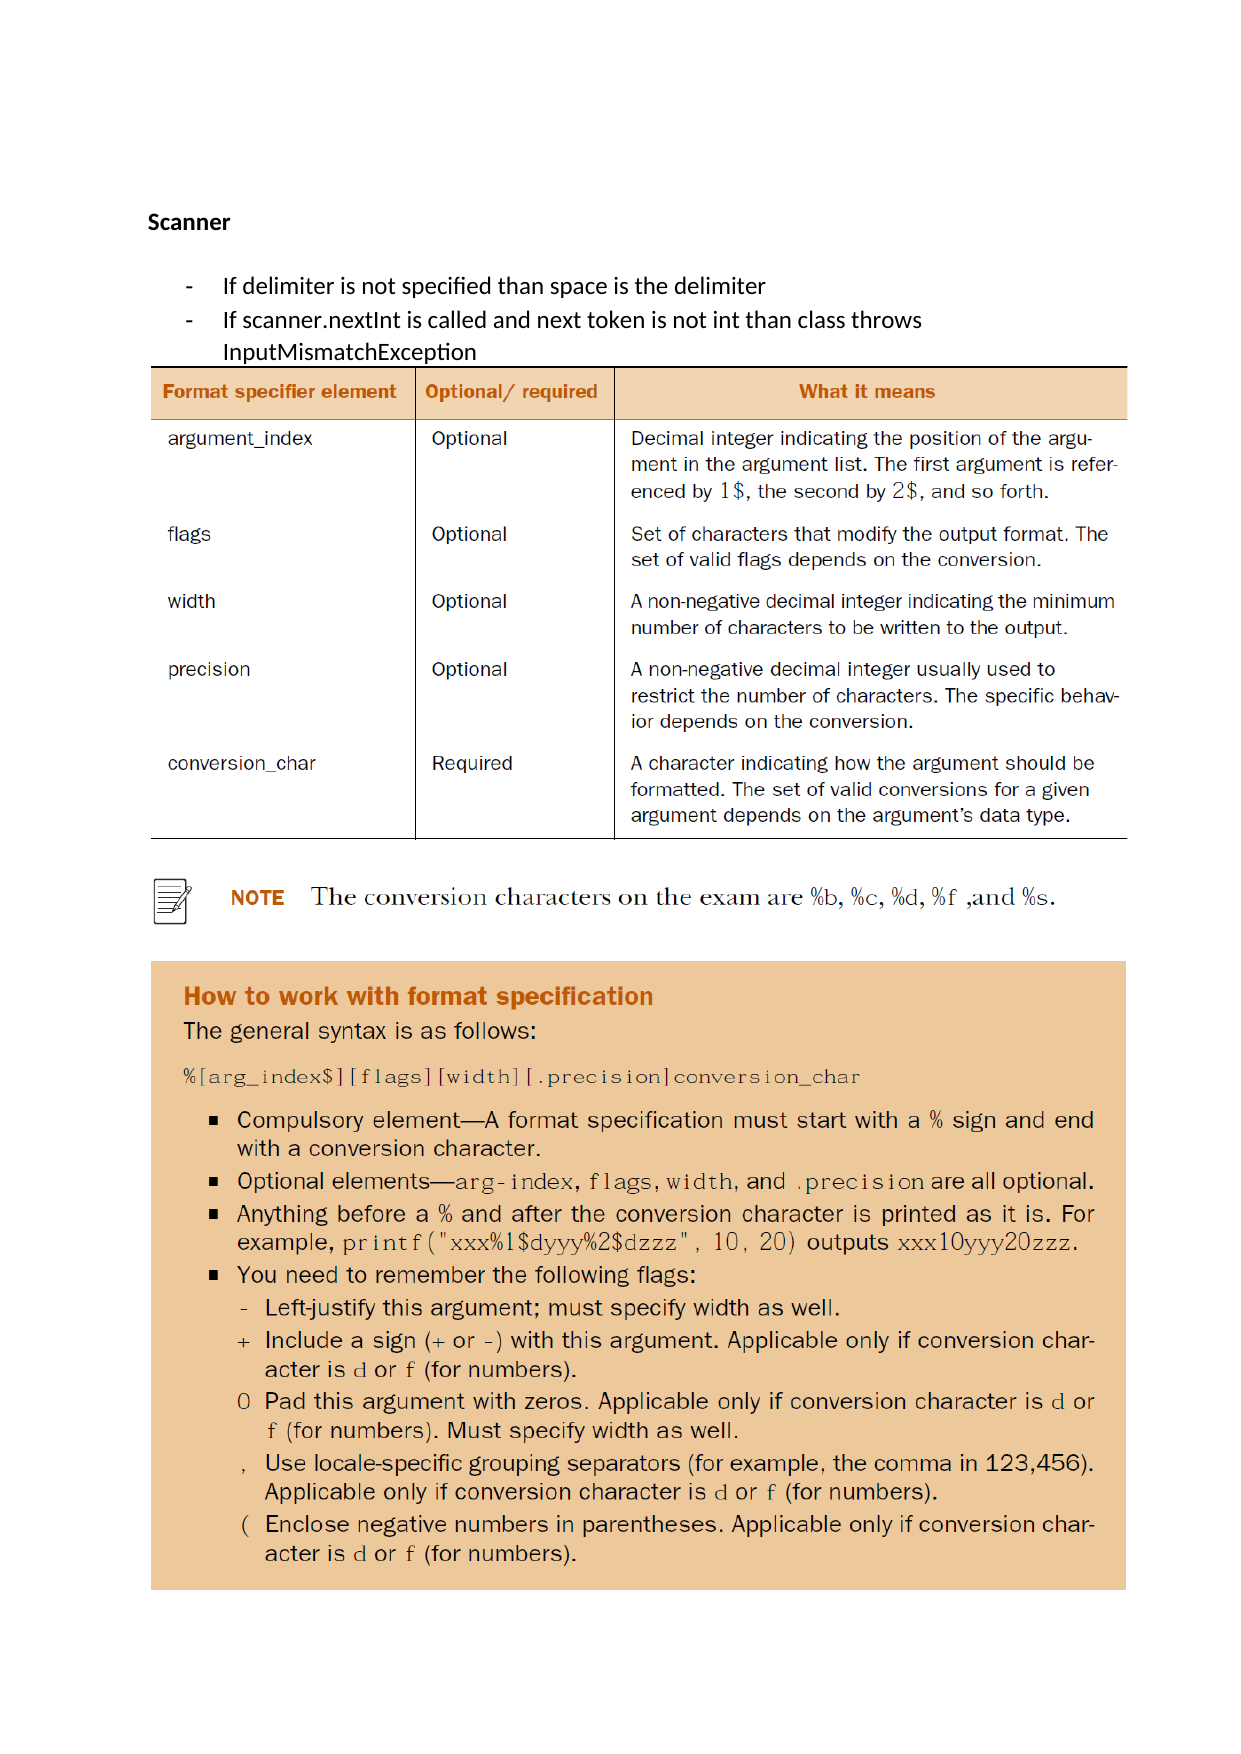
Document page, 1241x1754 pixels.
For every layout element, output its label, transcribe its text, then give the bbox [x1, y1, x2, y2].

list If delimiter is not specified than space is the delimiter [185, 268, 1093, 302]
list If scanner.nextInt is called and next token is not int than class throws InputMismatchException [185, 302, 1093, 366]
text Scanner [148, 207, 1093, 237]
